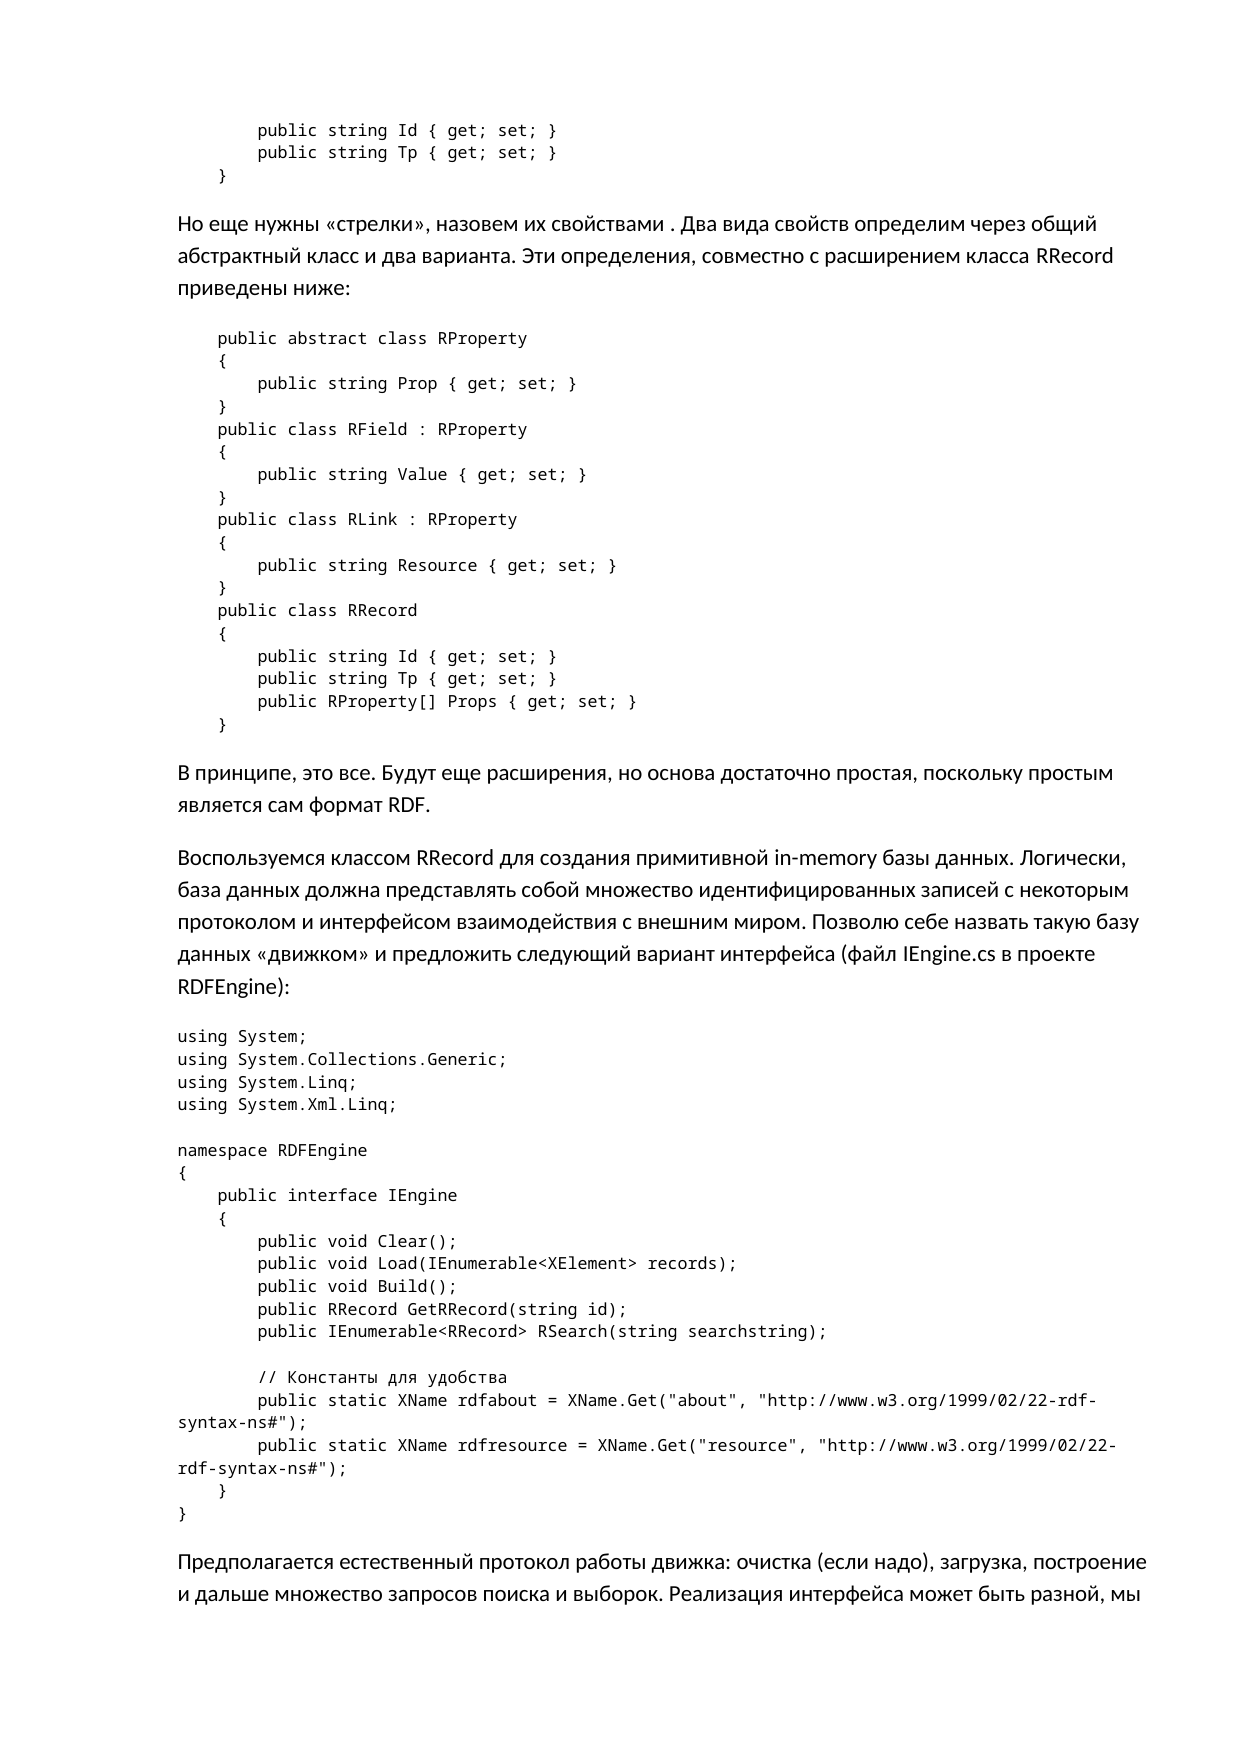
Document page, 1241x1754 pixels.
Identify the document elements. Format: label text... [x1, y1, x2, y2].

text public static XName rdfresource = XName.Get("resource", "http://www.w3.org/1999/02/22-rdf-syntax-ns#"); [177, 1433, 1152, 1479]
text В принципе, это все. Будут еще расширения, но основа достаточно простая, поскольку простым является сам формат RDF. [177, 758, 1152, 818]
text public class RField : RProperty [177, 417, 1152, 440]
text { [177, 349, 1152, 372]
text { [177, 1206, 1152, 1229]
text } [177, 394, 1152, 417]
text public string Resource { get; set; } [177, 553, 1152, 576]
text using System; [177, 1025, 1152, 1047]
text { [177, 1161, 1152, 1184]
text } [177, 576, 1152, 599]
text public void Load(IEnumerable<XElement> records); [177, 1252, 1152, 1274]
text } [177, 1479, 1152, 1502]
text public abstract class RProperty [177, 326, 1152, 349]
text public void Build(); [177, 1274, 1152, 1297]
text public interface IEngine [177, 1184, 1152, 1206]
text using System.Xml.Linq; [177, 1093, 1152, 1116]
text public void Clear(); [177, 1229, 1152, 1252]
text public string Value { get; set; } [177, 463, 1152, 485]
text public IEnumerable<RRecord> RSearch(string searchstring); [177, 1320, 1152, 1343]
text // Константы для удобства [177, 1365, 1152, 1388]
text public RRecord GetRRecord(string id); [177, 1297, 1152, 1320]
text } [177, 163, 1152, 186]
text public string Prop { get; set; } [177, 372, 1152, 394]
text public RProperty[] Props { get; set; } [177, 690, 1152, 712]
text } [177, 1502, 1152, 1524]
text public string Id { get; set; } [177, 644, 1152, 667]
text public string Id { get; set; } [177, 118, 1152, 141]
text using System.Linq; [177, 1070, 1152, 1093]
text Но еще нужны «стрелки», назовем их свойствами . Два вида свойств определим через общий абстрактный класс и два варианта. Эти определения, совместно с расширением класса RRecord приведены ниже: [177, 209, 1152, 301]
text } [177, 485, 1152, 508]
text public class RLink : RProperty [177, 508, 1152, 531]
text { [177, 440, 1152, 463]
text public string Tp { get; set; } [177, 667, 1152, 690]
text public static XName rdfabout = XName.Get("about", "http://www.w3.org/1999/02/22-rdf-syntax-ns#"); [177, 1388, 1152, 1433]
text { [177, 531, 1152, 553]
text public class RRecord [177, 599, 1152, 622]
text namespace RDFEngine [177, 1138, 1152, 1161]
text { [177, 622, 1152, 644]
text public string Tp { get; set; } [177, 141, 1152, 163]
text using System.Collections.Generic; [177, 1047, 1152, 1070]
text Воспользуемся классом RRecord для создания примитивной in-memory базы данных. Логически, база данных должна представлять собой множество идентифицированных записей с некоторым протоколом и интерфейсом взаимодействия с внешним миром. Позволю себе назвать такую базу данных «движком» и предложить следующий вариант интерфейса (файл IEngine.cs в проекте RDFEngine): [177, 843, 1152, 1000]
text } [177, 712, 1152, 735]
